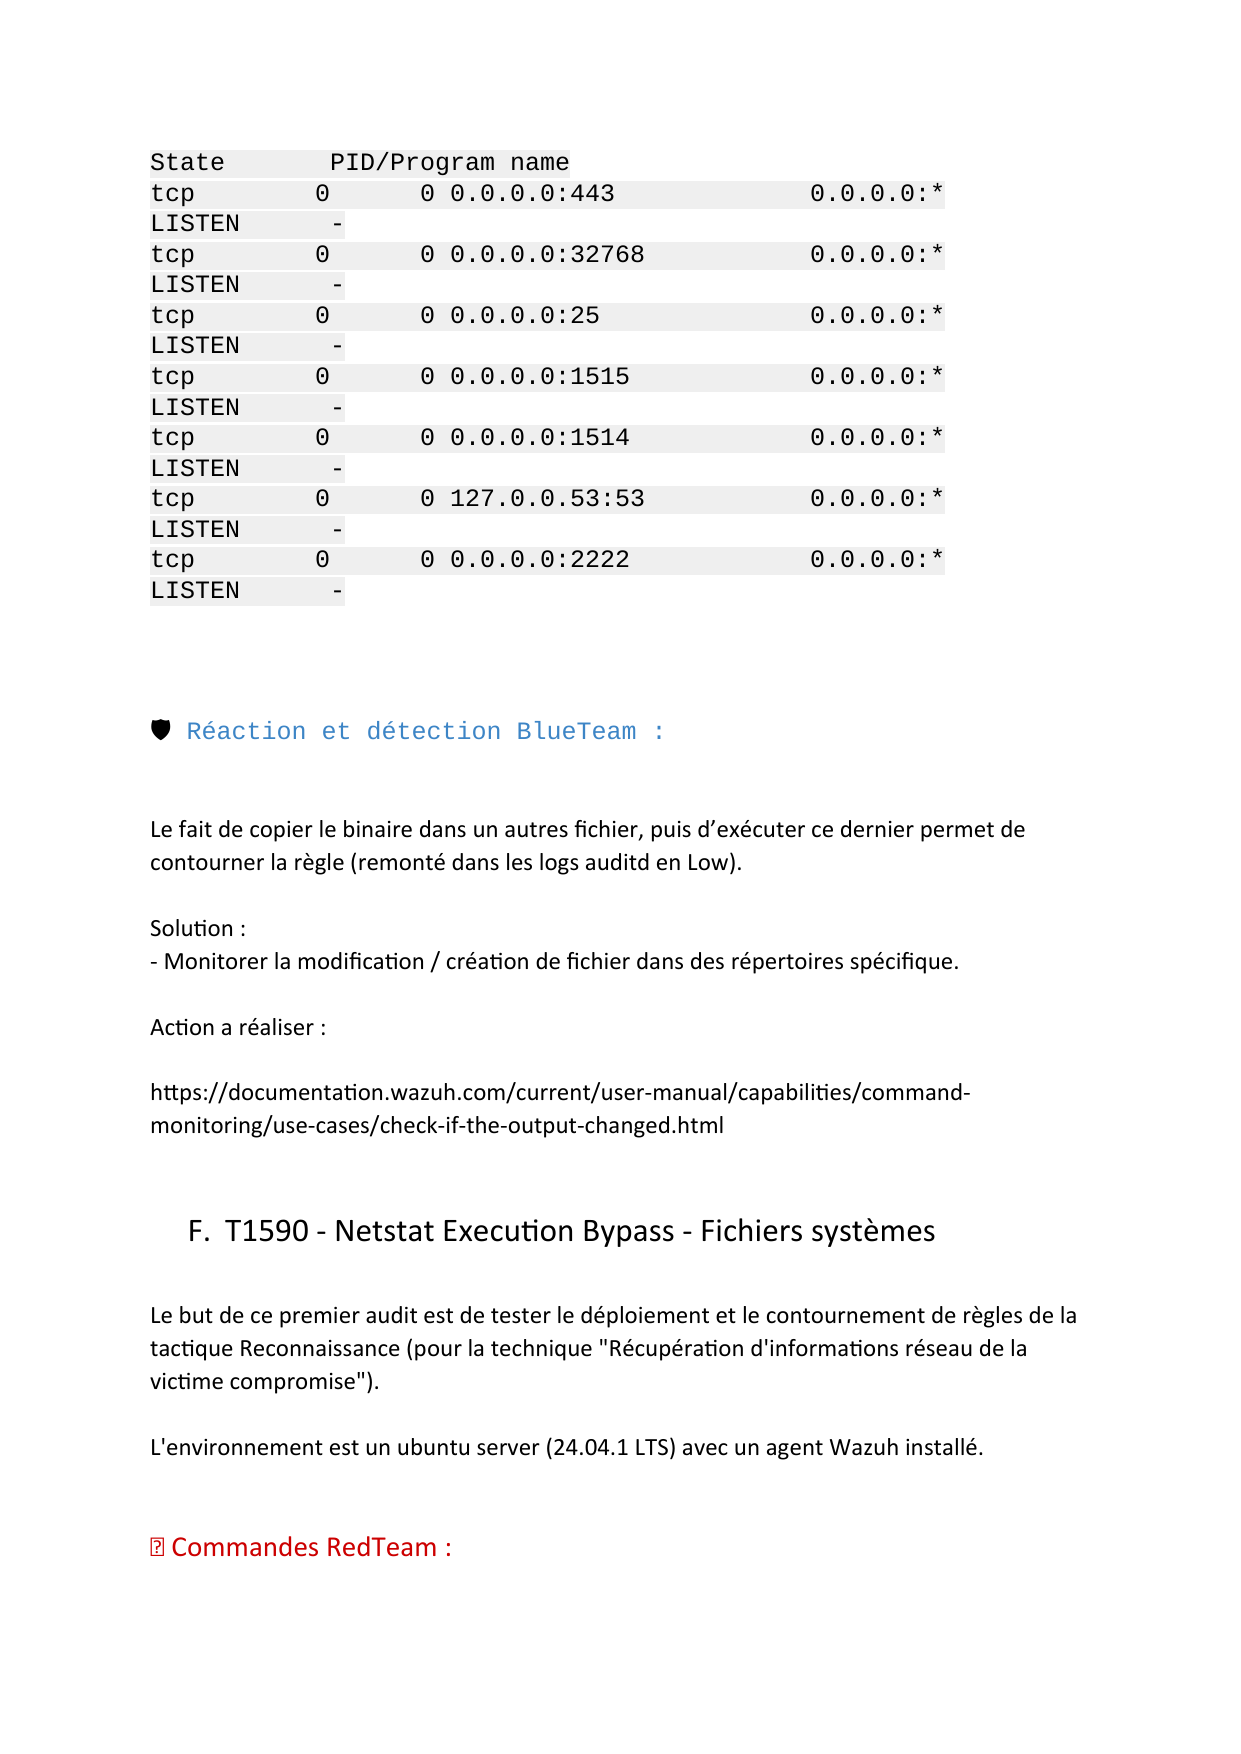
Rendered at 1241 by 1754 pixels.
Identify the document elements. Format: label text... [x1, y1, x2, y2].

text Le fait de copier le binaire dans un autres fichier, puis d’exécuter ce dernier permet de contourner la règle (remonté dans les logs auditd en Low). Solution : - Monitorer la modification / création de fichier dans des répertoires spécifique. Action a réaliser : https://documentation.wazuh.com/current/user-manual/capabilities/command-monitoring/use-cases/check-if-the-output-changed.html [150, 813, 1090, 1140]
text Le but de ce premier audit est de tester le déploiement et le contournement de règles de la tactique Reconnaissance (pour la technique "Récupération d'informations réseau de la victime compromise"). L'environnement est un ubuntu server (24.04.1 LTS) avec un agent Wazuh installé. [150, 1299, 1090, 1462]
text 🛡️ Réaction et détection BlueTeam : [150, 719, 1090, 747]
subtitle T1590 - Netstat Execution Bypass - Fichiers systèmes [187, 1209, 1090, 1249]
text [150, 150, 1090, 606]
text 🥷 Commandes RedTeam : [150, 1528, 1090, 1563]
